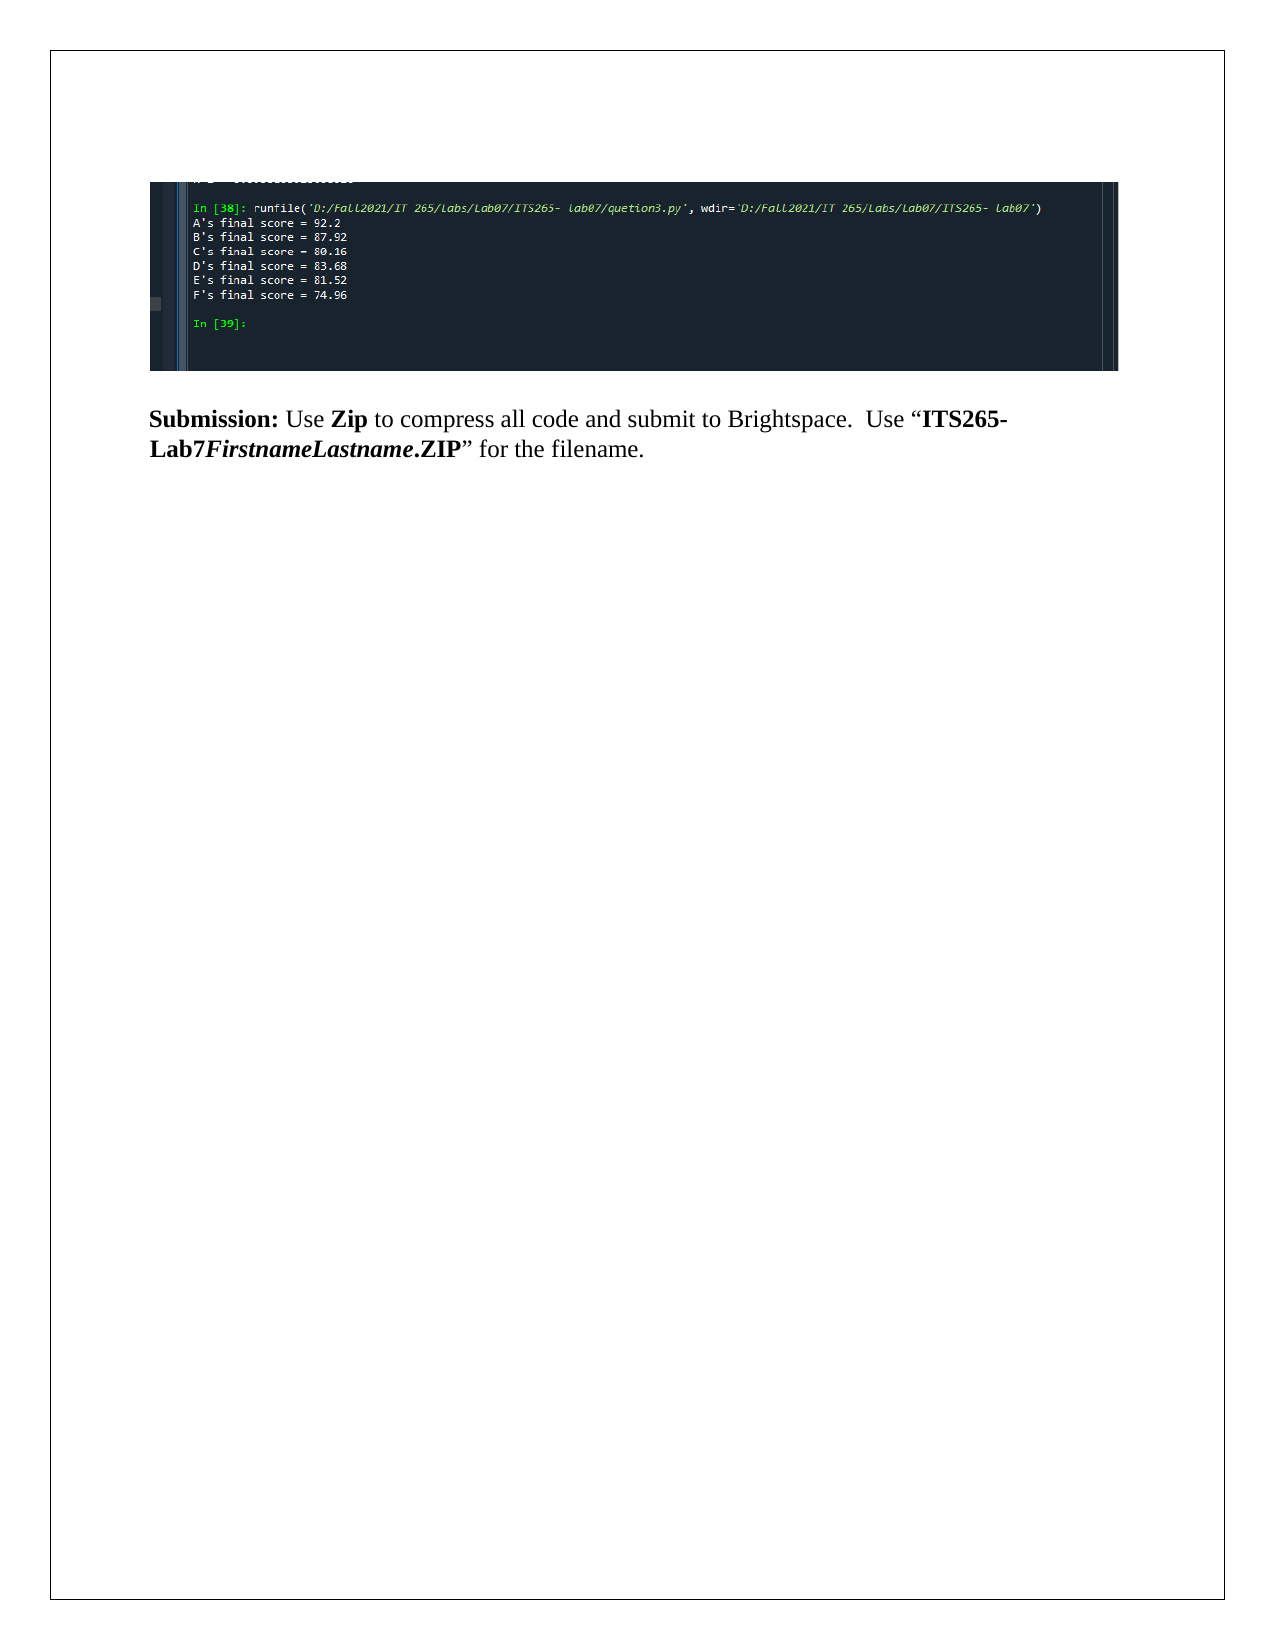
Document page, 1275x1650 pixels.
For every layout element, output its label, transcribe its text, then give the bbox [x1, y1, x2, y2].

text Submission: Use Zip to compress all code and submit to Brightspace. Use “ITS265-Lab7FirstnameLastname.ZIP” for the filename. [148, 404, 1118, 463]
picture [150, 182, 1119, 371]
